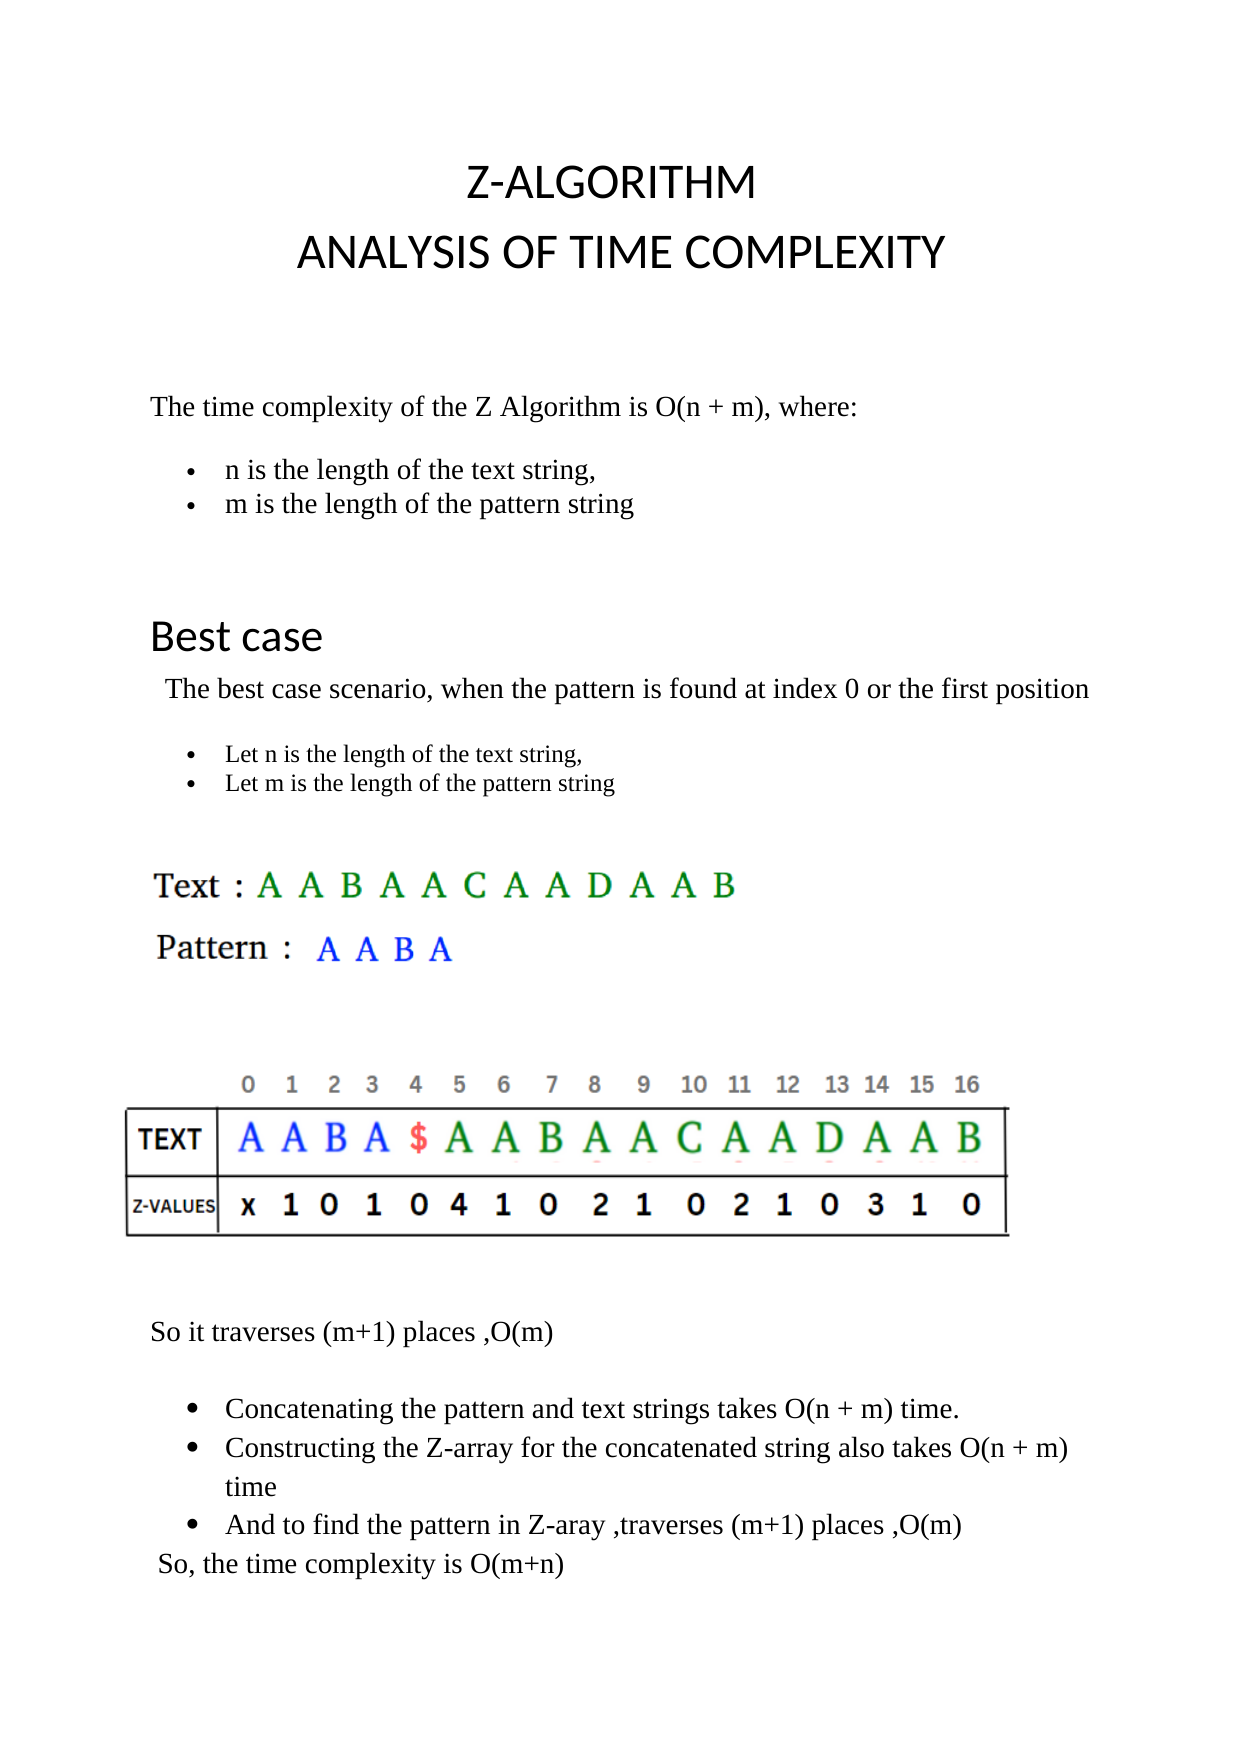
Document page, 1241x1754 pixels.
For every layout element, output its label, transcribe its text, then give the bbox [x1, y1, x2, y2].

text The time complexity of the Z Algorithm is O(n + m), where: [150, 389, 1090, 423]
list n is the length of the text string, [187, 452, 1090, 486]
list Concatenating the pattern and text strings takes O(n + m) time. [187, 1391, 1090, 1425]
list Let m is the length of the pattern string [187, 768, 1090, 796]
text Z-ALGORITHM [150, 150, 1090, 211]
list m is the length of the pattern string [187, 486, 1090, 519]
picture [113, 994, 1051, 1289]
picture [150, 864, 741, 966]
text The best case scenario, when the pattern is found at index 0 or the first position [150, 671, 1090, 705]
text So, the time complexity is O(m+n) [150, 1546, 1090, 1579]
list Let n is the length of the text string, [187, 739, 1090, 768]
list And to find the pattern in Z-aray ,traverses (m+1) places ,O(m) [187, 1507, 1090, 1541]
text ANALYSIS OF TIME COMPLEXITY [150, 220, 1090, 281]
list Constructing the Z-array for the concatenated string also takes O(n + m) time [187, 1430, 1090, 1502]
text Best case [150, 607, 1090, 663]
